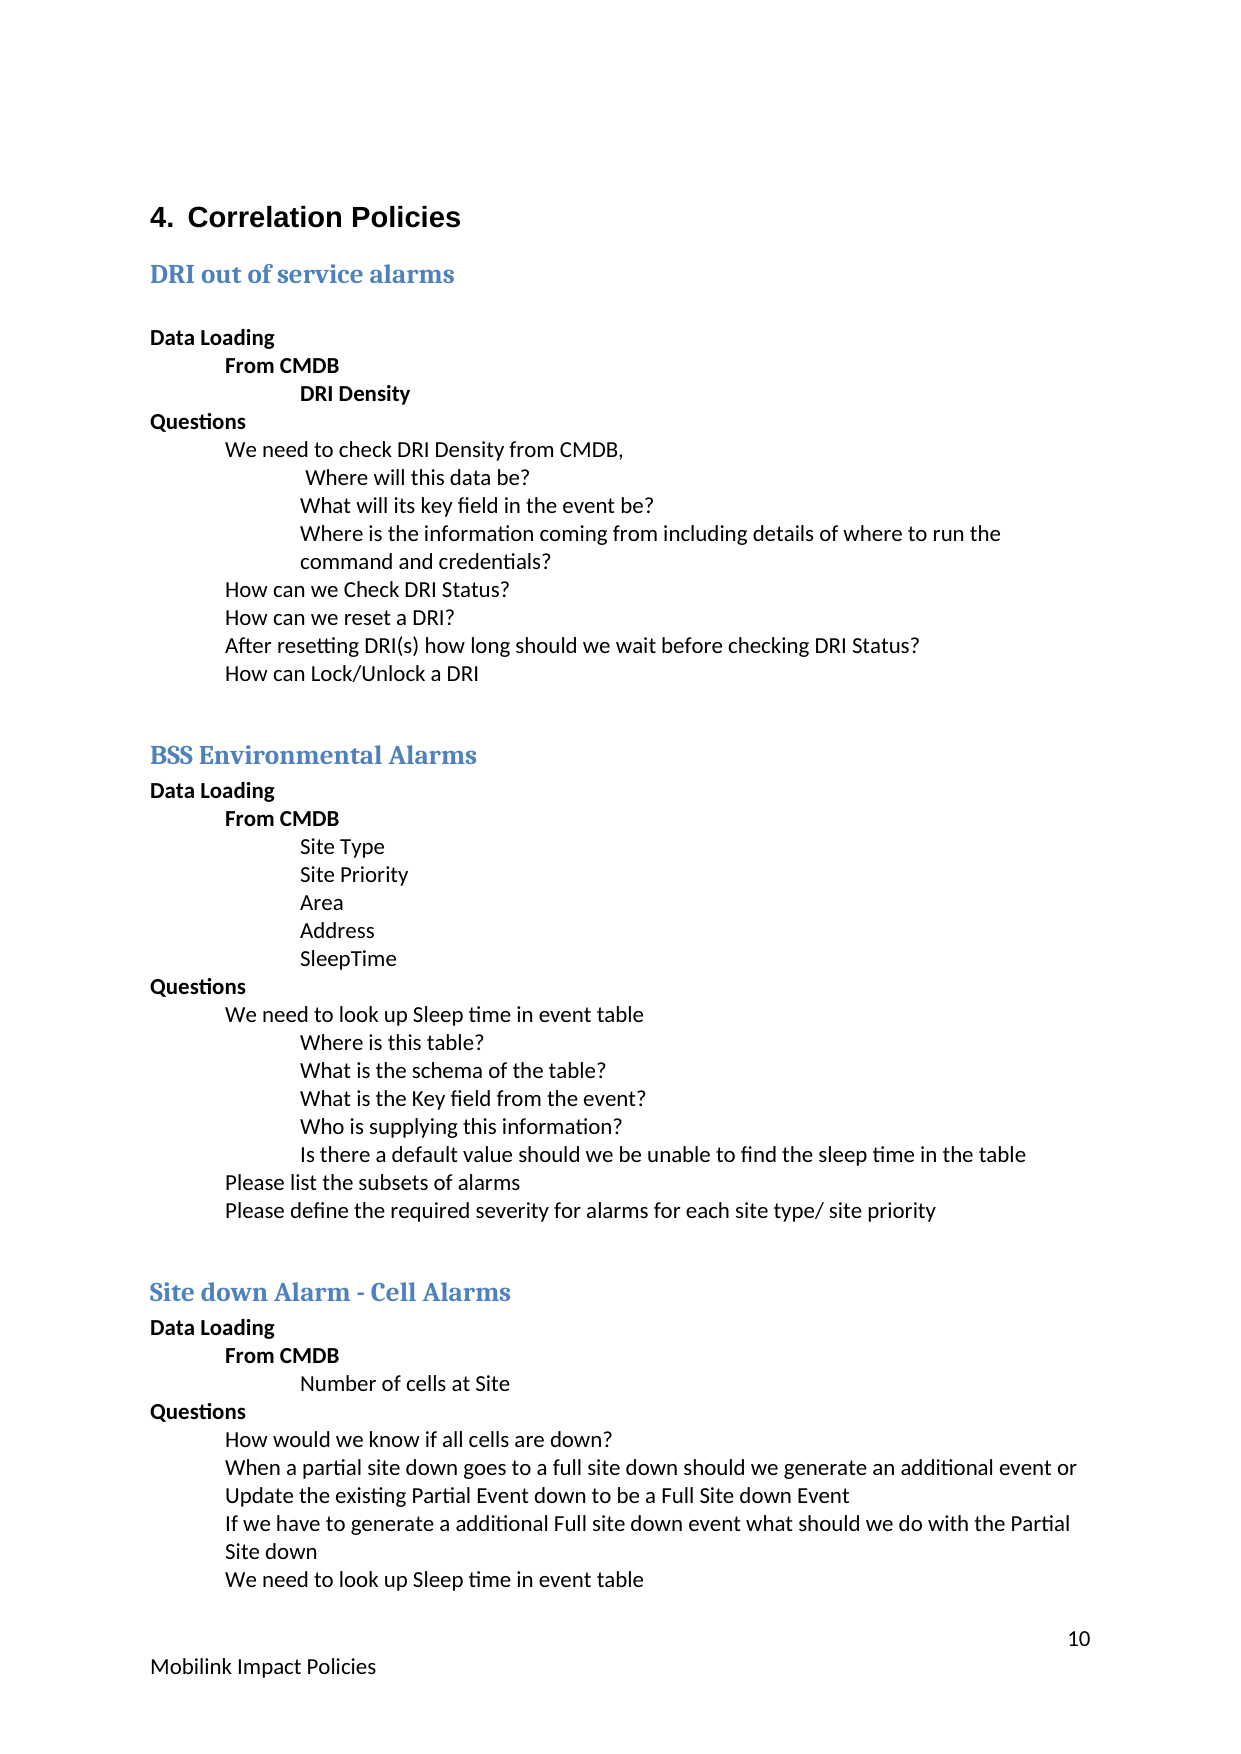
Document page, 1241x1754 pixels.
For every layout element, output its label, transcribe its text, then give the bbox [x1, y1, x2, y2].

text Address [300, 916, 1090, 944]
text Questions [150, 972, 1090, 1000]
text Who is supplying this information? [300, 1112, 1090, 1140]
text What will its key field in the event be? [300, 491, 1090, 519]
text We need to check DRI Density from CMDB, [225, 435, 1090, 463]
text Data Loading [150, 776, 1090, 804]
subtitle DRI out of service alarms [150, 259, 1090, 291]
text Please list the subsets of alarms [225, 1168, 1090, 1196]
text Site Type [300, 832, 1090, 860]
text From CMDB [225, 1341, 1090, 1369]
text Where is this table? [300, 1028, 1090, 1056]
text From CMDB [225, 351, 1090, 379]
text Questions [150, 407, 1090, 435]
text Site Priority [300, 860, 1090, 888]
text What is the Key field from the event? [300, 1084, 1090, 1112]
text Area [300, 888, 1090, 916]
text We need to look up Sleep time in event table [225, 1565, 1090, 1593]
text Is there a default value should we be unable to find the sleep time in the table [300, 1140, 1090, 1168]
text How would we know if all cells are down? [225, 1425, 1090, 1453]
text What is the schema of the table? [300, 1056, 1090, 1084]
text If we have to generate a additional Full site down event what should we do with the Partial Site down [225, 1509, 1090, 1565]
text Number of cells at Site [300, 1369, 1090, 1397]
text Data Loading [150, 1313, 1090, 1341]
text Where is the information coming from including details of where to run the command and credentials? [300, 519, 1090, 575]
text How can we reset a DRI? [225, 603, 1090, 631]
text Please define the required severity for alarms for each site type/ site priority [225, 1196, 1090, 1224]
subtitle Correlation Policies [150, 200, 1090, 233]
text Data Loading [150, 323, 1090, 351]
subtitle Site down Alarm - Cell Alarms [150, 1277, 1090, 1309]
text Questions [150, 1397, 1090, 1425]
subtitle BSS Environmental Alarms [150, 740, 1090, 772]
text SleepTime [300, 944, 1090, 972]
text DRI Density [300, 379, 1090, 407]
text Where will this data be? [300, 463, 1090, 491]
text After resetting DRI(s) how long should we wait before checking DRI Status? [225, 631, 1090, 659]
text From CMDB [225, 804, 1090, 832]
text When a partial site down goes to a full site down should we generate an additional event or Update the existing Partial Event down to be a Full Site down Event [225, 1453, 1090, 1509]
text How can Lock/Unlock a DRI [225, 659, 1090, 687]
text We need to look up Sleep time in event table [225, 1000, 1090, 1028]
text How can we Check DRI Status? [225, 575, 1090, 603]
